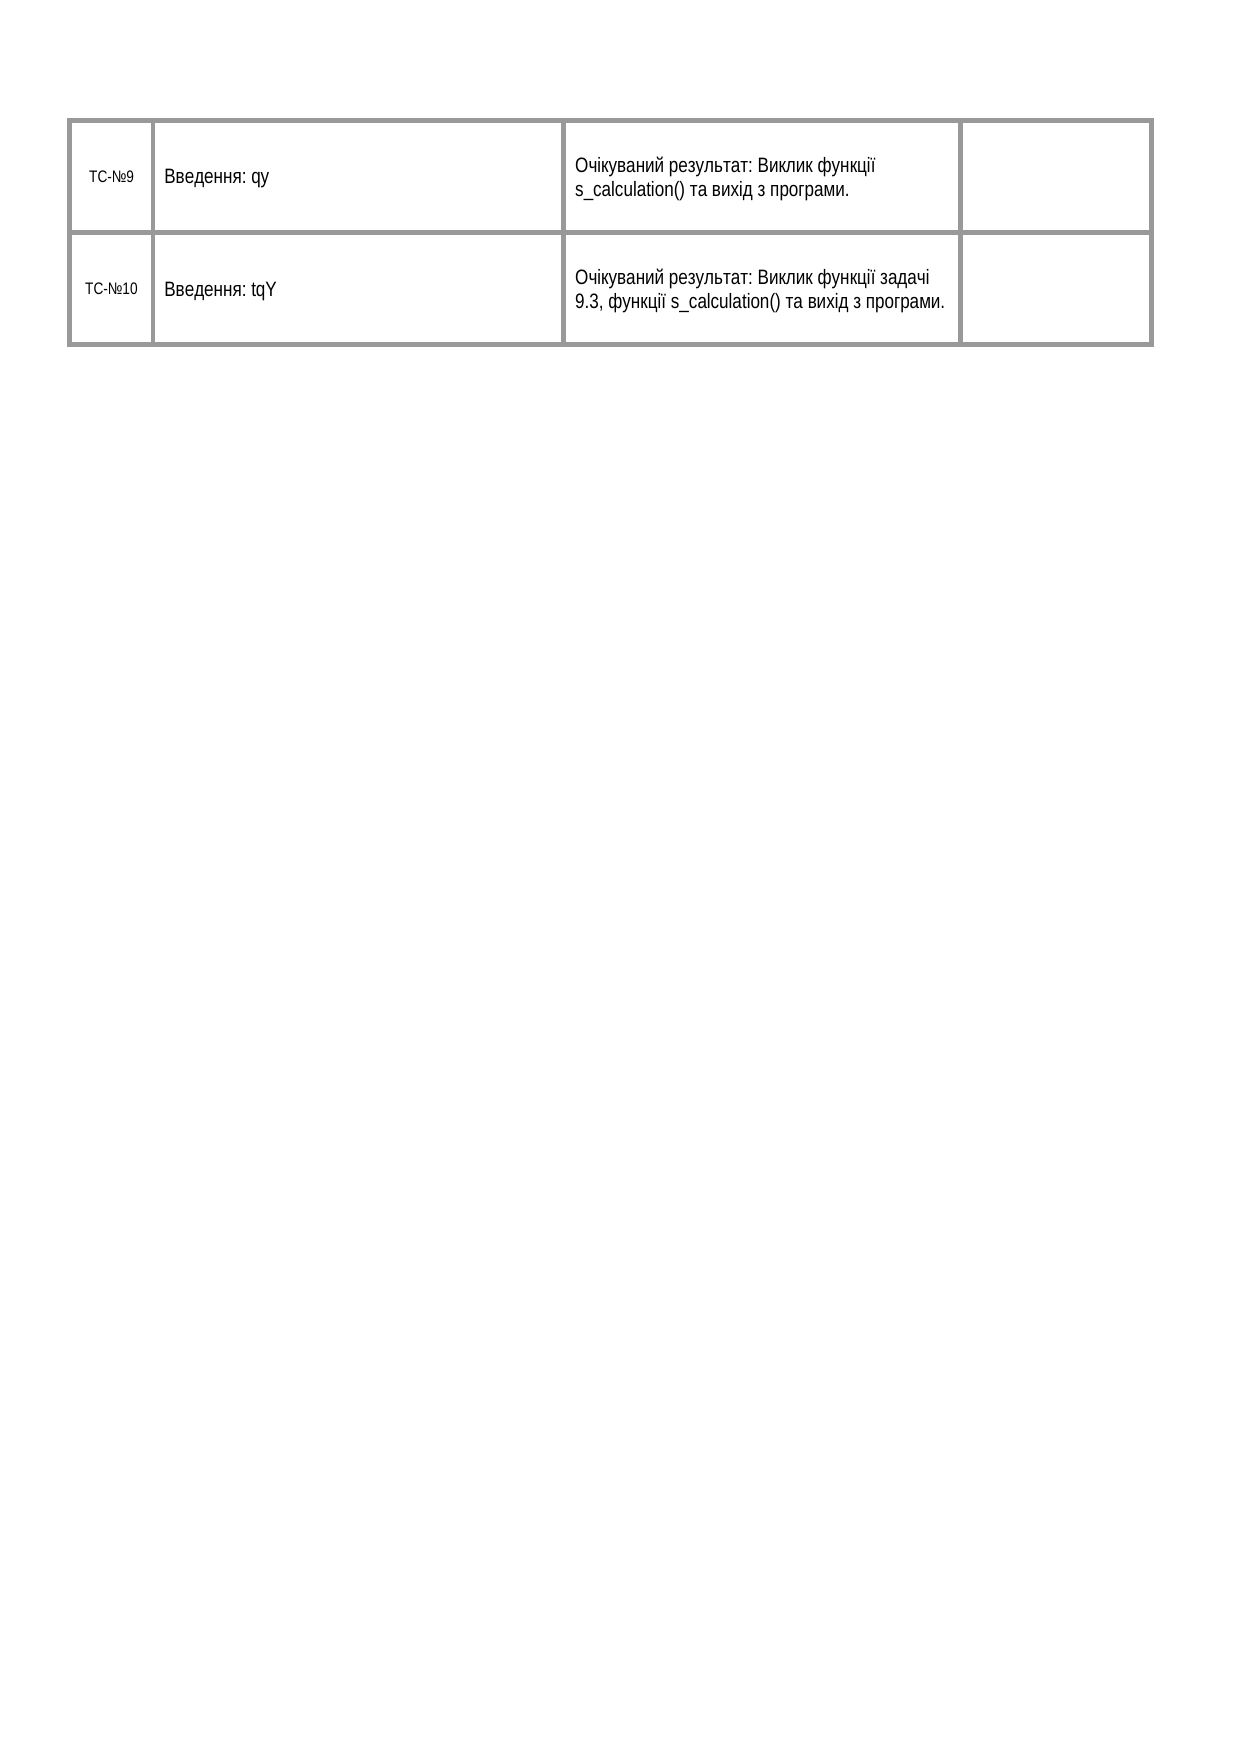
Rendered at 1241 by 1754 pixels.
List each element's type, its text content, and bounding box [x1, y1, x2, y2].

table_cell ТС-№10 [72, 235, 151, 342]
table_cell Очікуваний результат: Виклик функції задачі 9.3, функції s_calculation() та вихід з програми. [566, 235, 958, 342]
table_cell [963, 235, 1149, 342]
table_cell Очікуваний результат: Виклик функції s_calculation() та вихід з програми. [566, 123, 958, 230]
table_cell [963, 123, 1149, 230]
table_cell ТС-№9 [72, 123, 151, 230]
table_cell Введення: qy [155, 123, 561, 230]
table_cell Введення: tqY [155, 235, 561, 342]
